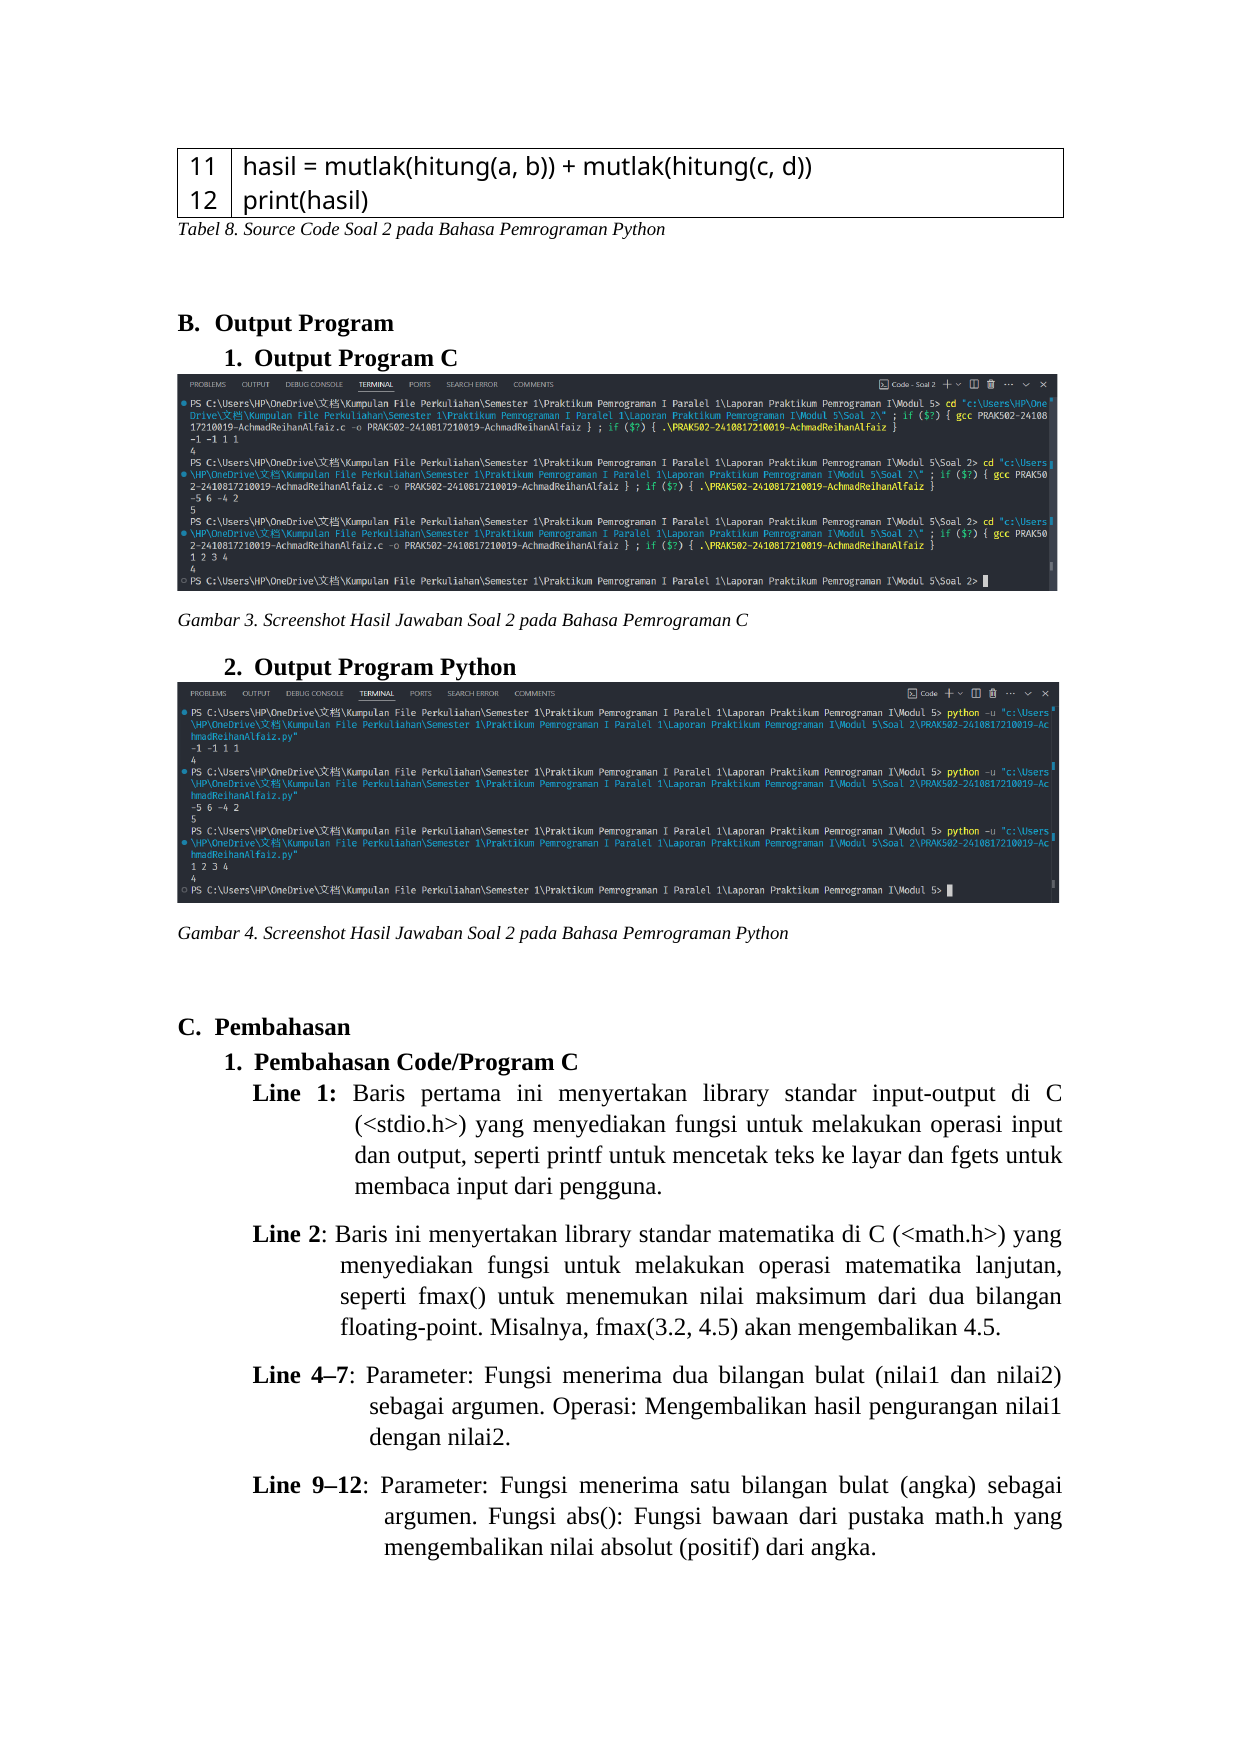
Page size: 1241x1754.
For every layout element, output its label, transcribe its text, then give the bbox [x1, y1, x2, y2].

text Line 2: Baris ini menyertakan library standar matematika di C (<math.h>) yang menyediakan fungsi untuk melakukan operasi matematika lanjutan, seperti fmax() untuk menemukan nilai maksimum dari dua bilangan floating-point. Misalnya, fmax(3.2, 4.5) akan mengembalikan 4.5. [252, 1219, 1063, 1341]
text Gambar 3. Screenshot Hasil Jawaban Soal 2 pada Bahasa Pemrograman C [177, 609, 1063, 631]
text Gambar 4. Screenshot Hasil Jawaban Soal 2 pada Bahasa Pemrograman Python [177, 922, 1063, 943]
subtitle Output Program Python [242, 652, 1063, 681]
text Line 1: Baris pertama ini menyertakan library standar input-output di C (<stdio.h>) yang menyediakan fungsi untuk melakukan operasi input dan output, seperti printf untuk mencetak teks ke layar dan fgets untuk membaca input dari pengguna. [252, 1078, 1063, 1200]
subtitle Pembahasan [177, 1012, 1063, 1041]
picture [177, 682, 1060, 903]
text Line 4–7: Parameter: Fungsi menerima dua bilangan bulat (nilai1 dan nilai2) sebagai argumen. Operasi: Mengembalikan hasil pengurangan nilai1 dengan nilai2. [252, 1360, 1063, 1451]
text Line 9–12: Parameter: Fungsi menerima satu bilangan bulat (angka) sebagai argumen. Fungsi abs(): Fungsi bawaan dari pustaka math.h yang mengembalikan nilai absolut (positif) dari angka. [252, 1470, 1063, 1561]
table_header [178, 149, 231, 217]
subtitle Output Program C [242, 343, 1063, 372]
text Tabel 8. Source Code Soal 2 pada Bahasa Pemrograman Python [177, 218, 1063, 239]
picture [177, 374, 1058, 591]
subtitle Output Program [177, 308, 1063, 337]
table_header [232, 149, 1063, 217]
subtitle Pembahasan Code/Program C [242, 1047, 1063, 1076]
